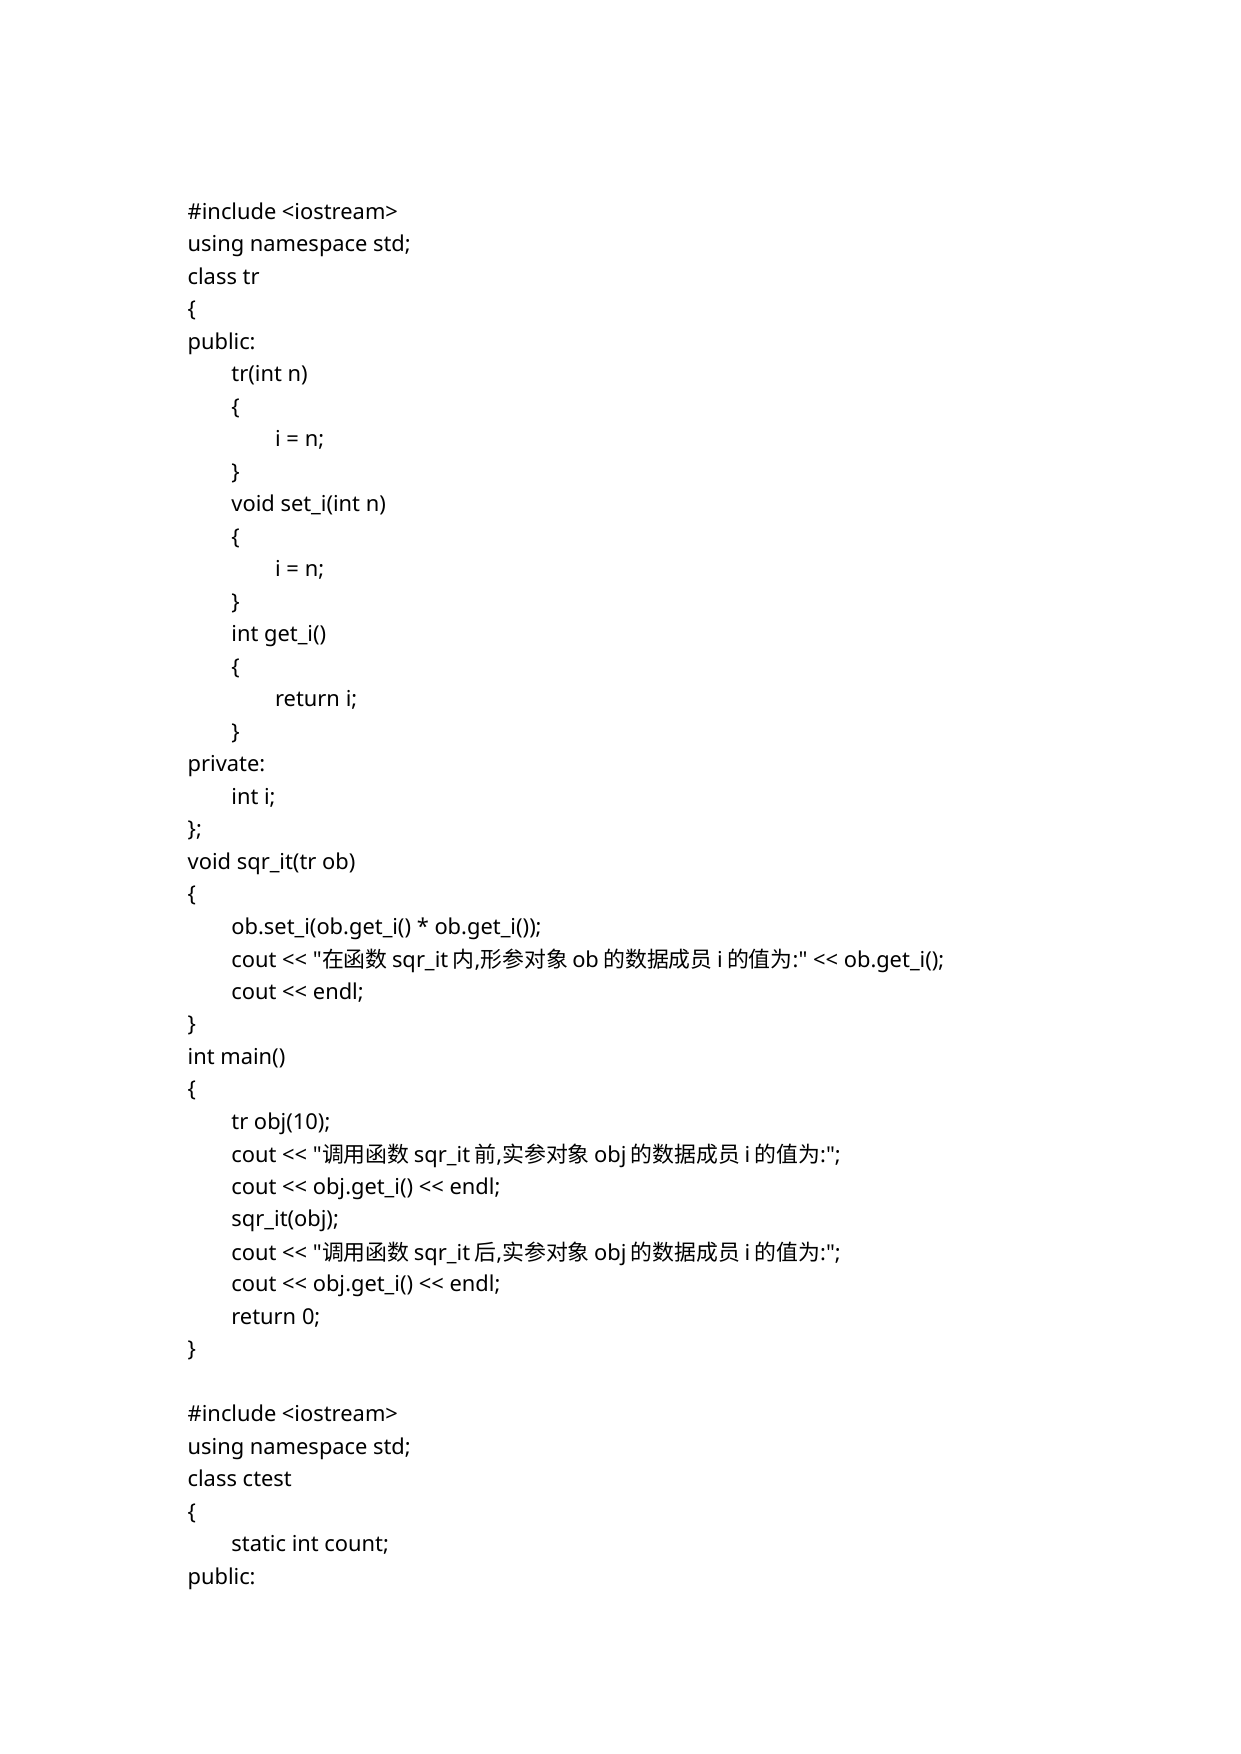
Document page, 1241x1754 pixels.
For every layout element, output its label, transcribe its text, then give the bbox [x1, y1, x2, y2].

text cout << obj.get_i() << endl; [187, 1267, 1053, 1299]
text } [187, 714, 1053, 747]
text return 0; [187, 1299, 1053, 1332]
text } [187, 1332, 1053, 1364]
text public: [187, 324, 1053, 357]
text cout << "调用函数sqr_it后,实参对象obj的数据成员i的值为:"; [187, 1234, 1053, 1267]
text public: [187, 1559, 1053, 1592]
text static int count; [187, 1527, 1053, 1559]
text #include <iostream> [187, 194, 1053, 227]
text } [187, 584, 1053, 617]
text cout << "调用函数sqr_it前,实参对象obj的数据成员i的值为:"; [187, 1137, 1053, 1169]
text { [187, 649, 1053, 682]
text { [187, 389, 1053, 422]
text i = n; [187, 552, 1053, 584]
text { [187, 877, 1053, 909]
text class ctest [187, 1462, 1053, 1494]
text using namespace std; [187, 227, 1053, 259]
text { [187, 519, 1053, 552]
text }; [187, 812, 1053, 844]
text { [187, 1494, 1053, 1527]
text #include <iostream> [187, 1397, 1053, 1429]
text int i; [187, 779, 1053, 812]
text i = n; [187, 422, 1053, 454]
text { [187, 1072, 1053, 1104]
text void set_i(int n) [187, 487, 1053, 519]
text int get_i() [187, 617, 1053, 649]
text void sqr_it(tr ob) [187, 844, 1053, 877]
text } [187, 1007, 1053, 1039]
text using namespace std; [187, 1429, 1053, 1462]
text ob.set_i(ob.get_i() * ob.get_i()); [187, 909, 1053, 942]
text cout << "在函数sqr_it内,形参对象ob的数据成员i的值为:" << ob.get_i(); [187, 942, 1053, 974]
text sqr_it(obj); [187, 1202, 1053, 1234]
text private: [187, 747, 1053, 779]
text return i; [187, 682, 1053, 714]
text { [187, 292, 1053, 324]
text class tr [187, 259, 1053, 292]
text tr obj(10); [187, 1104, 1053, 1137]
text cout << obj.get_i() << endl; [187, 1169, 1053, 1202]
text int main() [187, 1039, 1053, 1072]
text } [187, 454, 1053, 487]
text tr(int n) [187, 357, 1053, 389]
text cout << endl; [187, 974, 1053, 1007]
